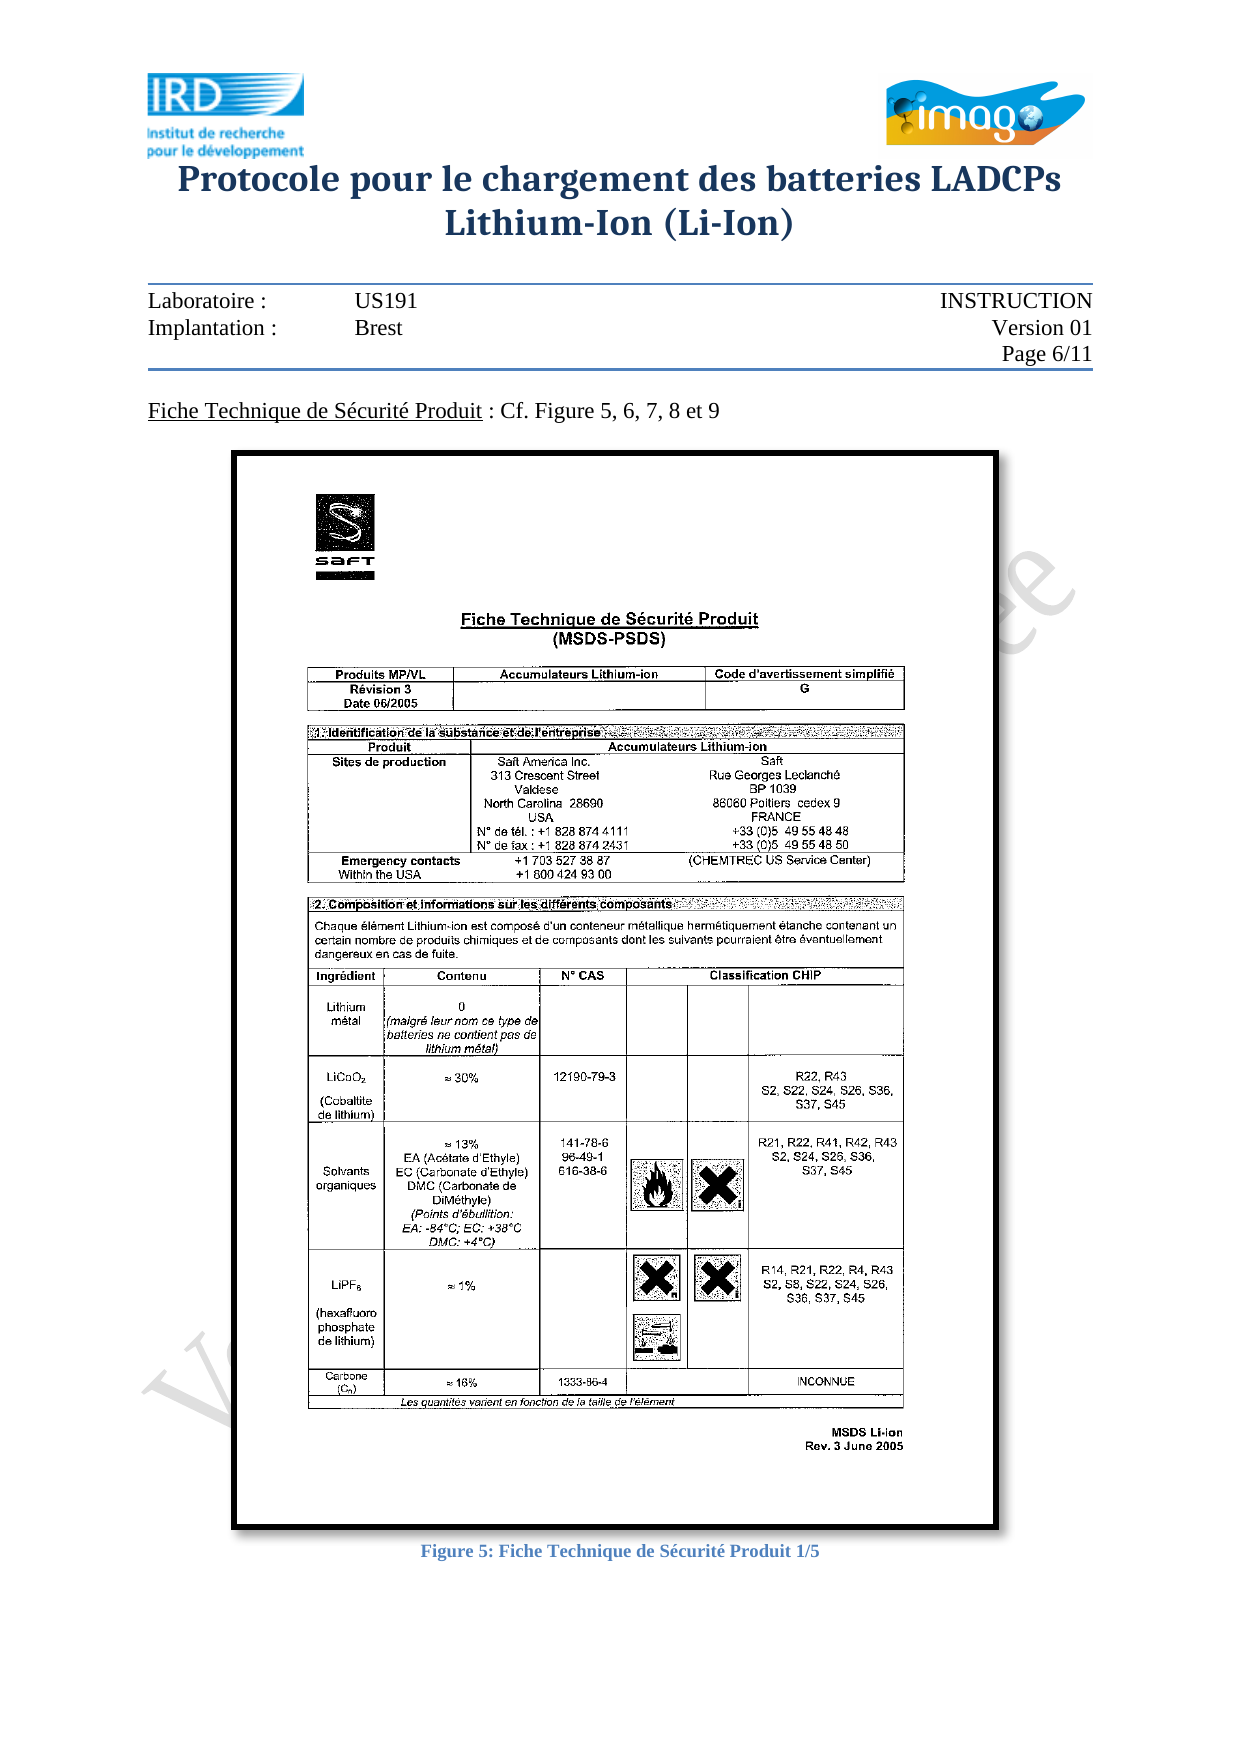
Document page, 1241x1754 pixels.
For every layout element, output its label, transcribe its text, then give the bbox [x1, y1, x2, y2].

picture [237, 456, 993, 1524]
text Fiche Technique de Sécurité Produit : Cf. Figure 5, 6, 7, 8 et 9 [148, 397, 1093, 423]
picture [147, 73, 304, 159]
picture [877, 73, 1093, 159]
